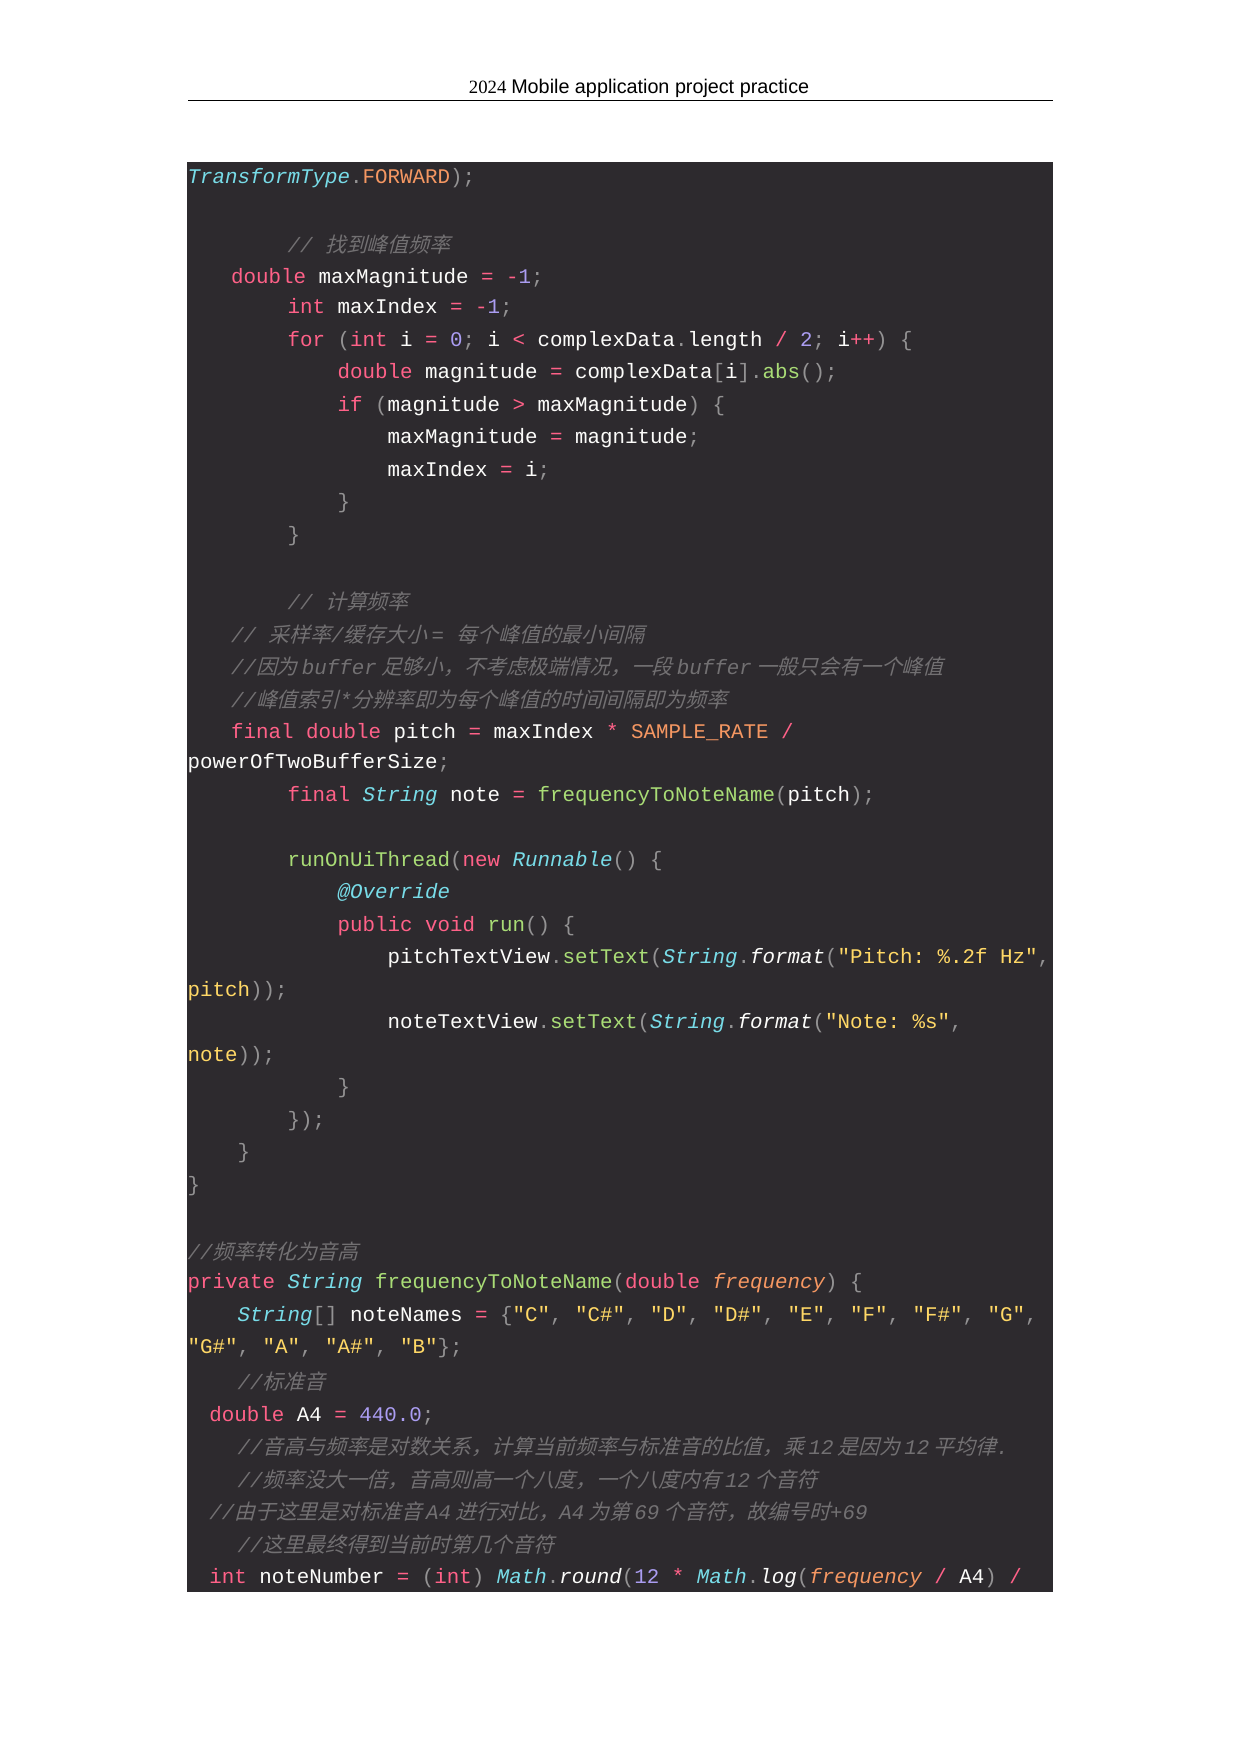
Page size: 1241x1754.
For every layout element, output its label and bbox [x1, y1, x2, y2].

text [187, 162, 1053, 1592]
